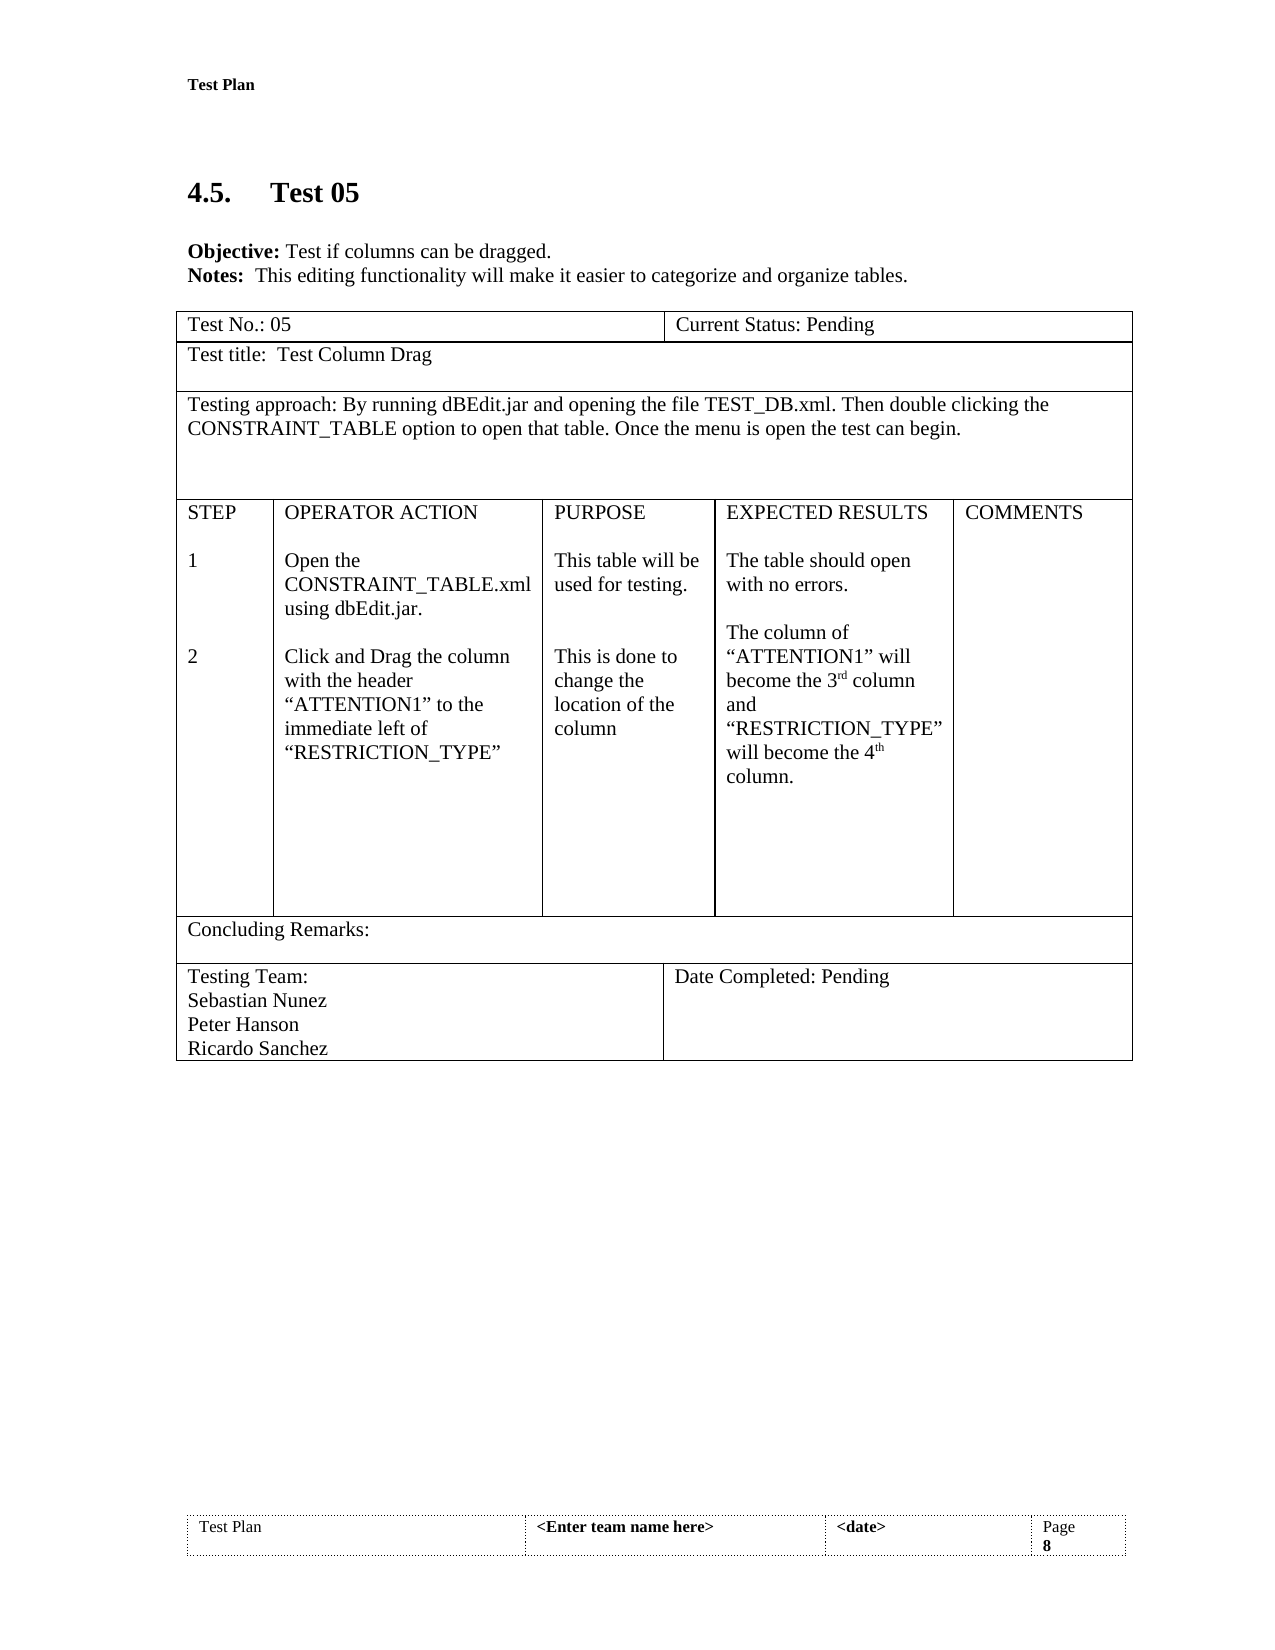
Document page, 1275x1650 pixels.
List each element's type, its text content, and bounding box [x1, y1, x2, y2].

subtitle Test 05 [187, 175, 1125, 208]
table_cell Concluding Remarks: [177, 917, 1132, 963]
table_cell OPERATOR ACTION Open the CONSTRAINT_TABLE.xml using dbEdit.jar. Click and Drag the column with the header “ATTENTION1” to the immediate left of “RESTRICTION_TYPE” [274, 500, 542, 916]
table_header Current Status: Pending [665, 312, 1132, 341]
table_cell PURPOSE This table will be used for testing. This is done to change the location of the column [543, 500, 714, 916]
table_cell Testing Team: Sebastian Nunez Peter Hanson Ricardo Sanchez [177, 964, 663, 1060]
table_cell Testing approach: By running dBEdit.jar and opening the file TEST_DB.xml. Then double clicking the CONSTRAINT_TABLE option to open that table. Once the menu is open the test can begin. [177, 392, 1132, 499]
table_cell Test title: Test Column Drag [177, 343, 1132, 391]
table_cell Date Completed: Pending [664, 964, 1132, 1060]
table_header Test No.: 05 [177, 312, 664, 341]
table_cell EXPECTED RESULTS The table should open with no errors. The column of “ATTENTION1” will become the 3rd column and “RESTRICTION_TYPE” will become the 4th column. [716, 500, 953, 916]
table_cell STEP 1 2 [177, 500, 273, 916]
text Notes: This editing functionality will make it easier to categorize and organize tables. [187, 263, 1125, 287]
table_cell COMMENTS [954, 500, 1132, 916]
text Objective: Test if columns can be dragged. [187, 239, 1125, 263]
